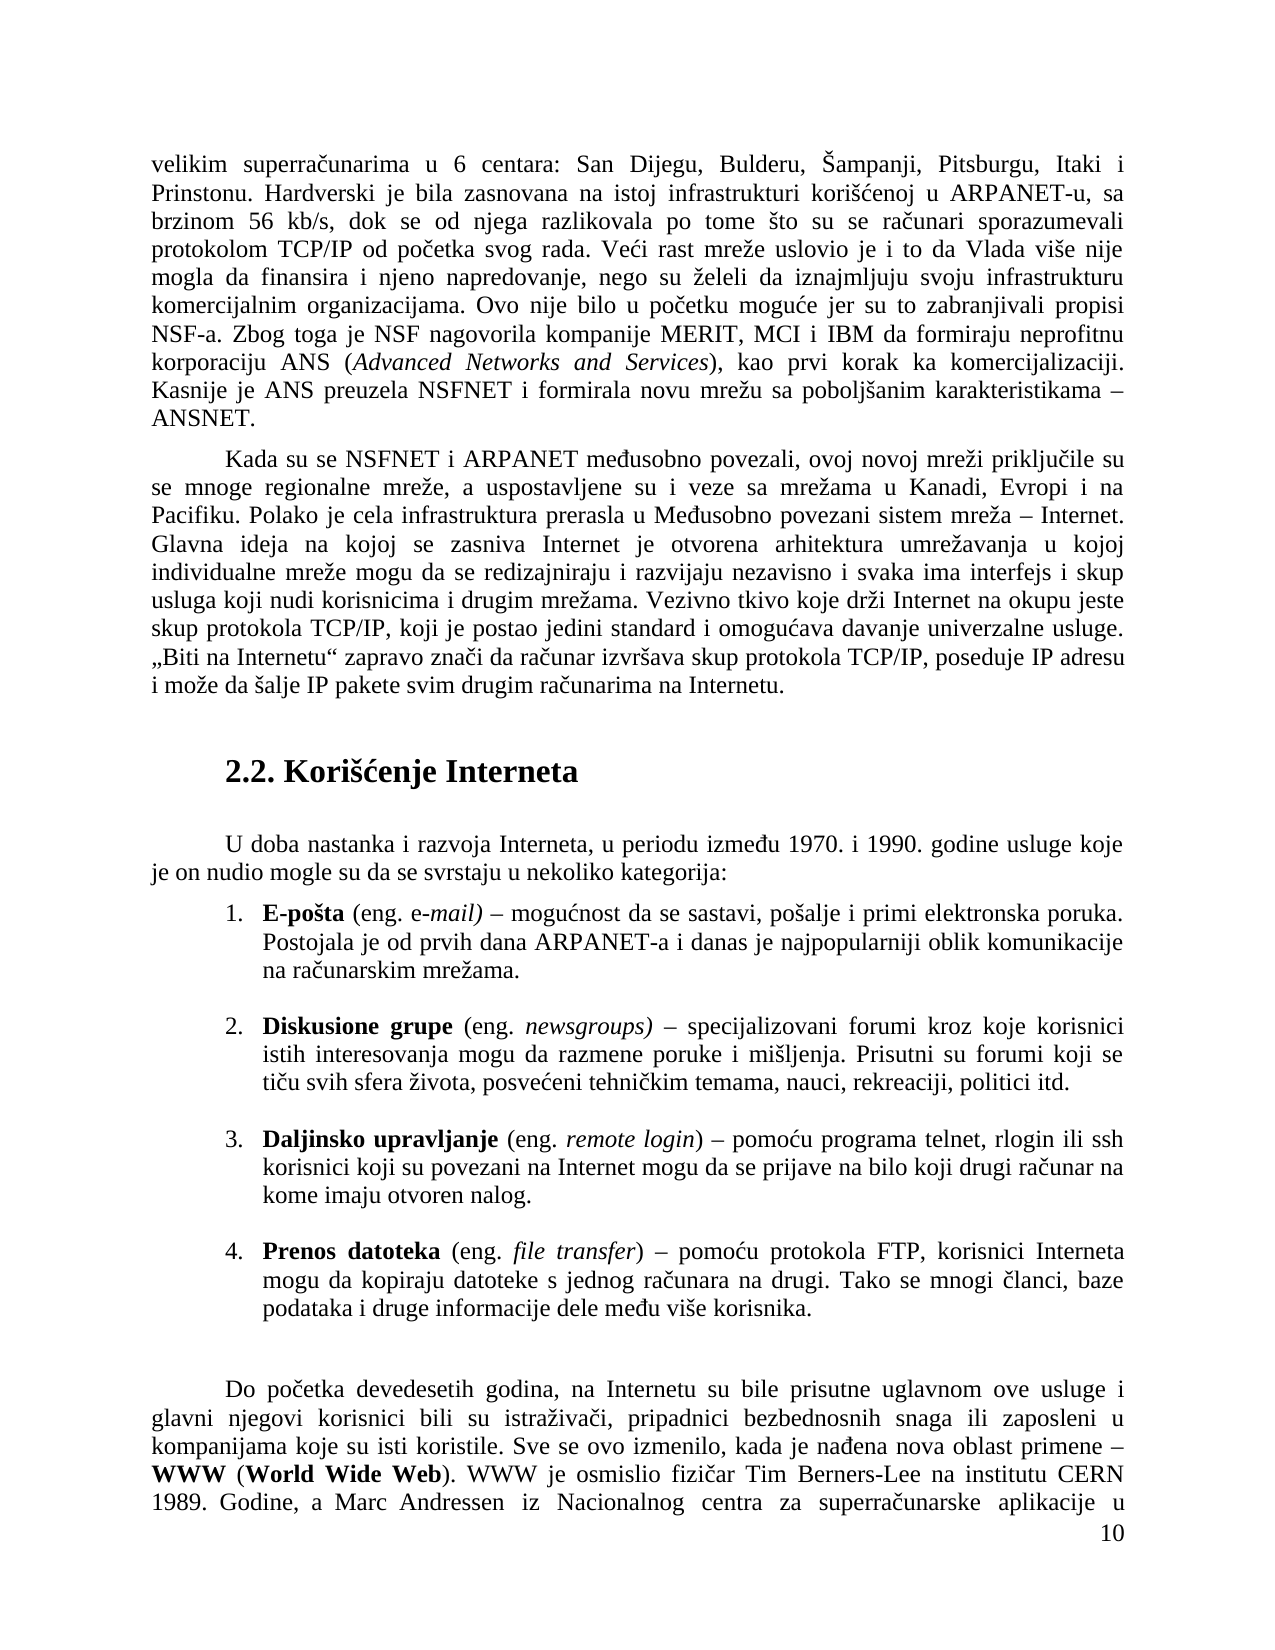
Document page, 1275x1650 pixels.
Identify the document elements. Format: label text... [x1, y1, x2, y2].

list Diskusione grupe (eng. newsgroups) – specijalizovani forumi kroz koje korisnici istih interesovanja mogu da razmene poruke i mišljenja. Prisutni su forumi koji se tiču svih sfera života, posvećeni tehničkim temama, nauci, rekreaciji, politici itd. [225, 1012, 1124, 1096]
text Kada su se NSFNET i ARPANET međusobno povezali, ovoj novoj mreži priključile su se mnoge regionalne mreže, a uspostavljene su i veze sa mrežama u Kanadi, Evropi i na Pacifiku. Polako je cela infrastruktura prerasla u Međusobno povezani sistem mreža – Internet. Glavna ideja na kojoj se zasniva Internet je otvorena arhitektura umrežavanja u kojoj individualne mreže mogu da se redizajniraju i razvijaju nezavisno i svaka ima interfejs i skup usluga koji nudi korisnicima i drugim mrežama. Vezivno tkivo koje drži Internet na okupu jeste skup protokola TCP/IP, koji je postao jedini standard i omogućava davanje univerzalne usluge. „Biti na Internetu“ zapravo znači da računar izvršava skup protokola TCP/IP, poseduje IP adresu i može da šalje IP pakete svim drugim računarima na Internetu. [151, 445, 1125, 699]
list Prenos datoteka (eng. file transfer) – pomoću protokola FTP, korisnici Interneta mogu da kopiraju datoteke s jednog računara na drugi. Tako se mnogi članci, baze podataka i druge informacije dele među više korisnika. [225, 1237, 1124, 1322]
text velikim superračunarima u 6 centara: San Dijegu, Bulderu, Šampanji, Pitsburgu, Itaki i Prinstonu. Hardverski je bila zasnovana na istoj infrastrukturi korišćenoj u ARPANET-u, sa brzinom 56 kb/s, dok se od njega razlikovala po tome što su se računari sporazumevali protokolom TCP/IP od početka svog rada. Veći rast mreže uslovio je i to da Vlada više nije mogla da finansira i njeno napredovanje, nego su želeli da iznajmljuju svoju infrastrukturu komercijalnim organizacijama. Ovo nije bilo u početku moguće jer su to zabranjivali propisi NSF-a. Zbog toga je NSF nagovorila kompanije MERIT, MCI i IBM da formiraju neprofitnu korporaciju ANS (Advanced Networks and Services), kao prvi korak ka komercijalizaciji. Kasnije je ANS preuzela NSFNET i formirala novu mrežu sa poboljšanim karakteristikama – ANSNET. [151, 150, 1125, 432]
list E-pošta (eng. e-mail) – mogućnost da se sastavi, pošalje i primi elektronska poruka. Postojala je od prvih dana ARPANET-a i danas je najpopularniji oblik komunikacije na računarskim mrežama. [225, 899, 1124, 983]
list Daljinsko upravljanje (eng. remote login) – pomoću programa telnet, rlogin ili ssh korisnici koji su povezani na Internet mogu da se prijave na bilo koji drugi računar na kome imaju otvoren nalog. [225, 1124, 1124, 1209]
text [151, 1375, 1125, 1516]
subtitle Korišćenje Interneta [225, 751, 1152, 790]
text U doba nastanka i razvoja Interneta, u periodu između 1970. i 1990. godine usluge koje je on nudio mogle su da se svrstaju u nekoliko kategorija: [151, 831, 1124, 886]
